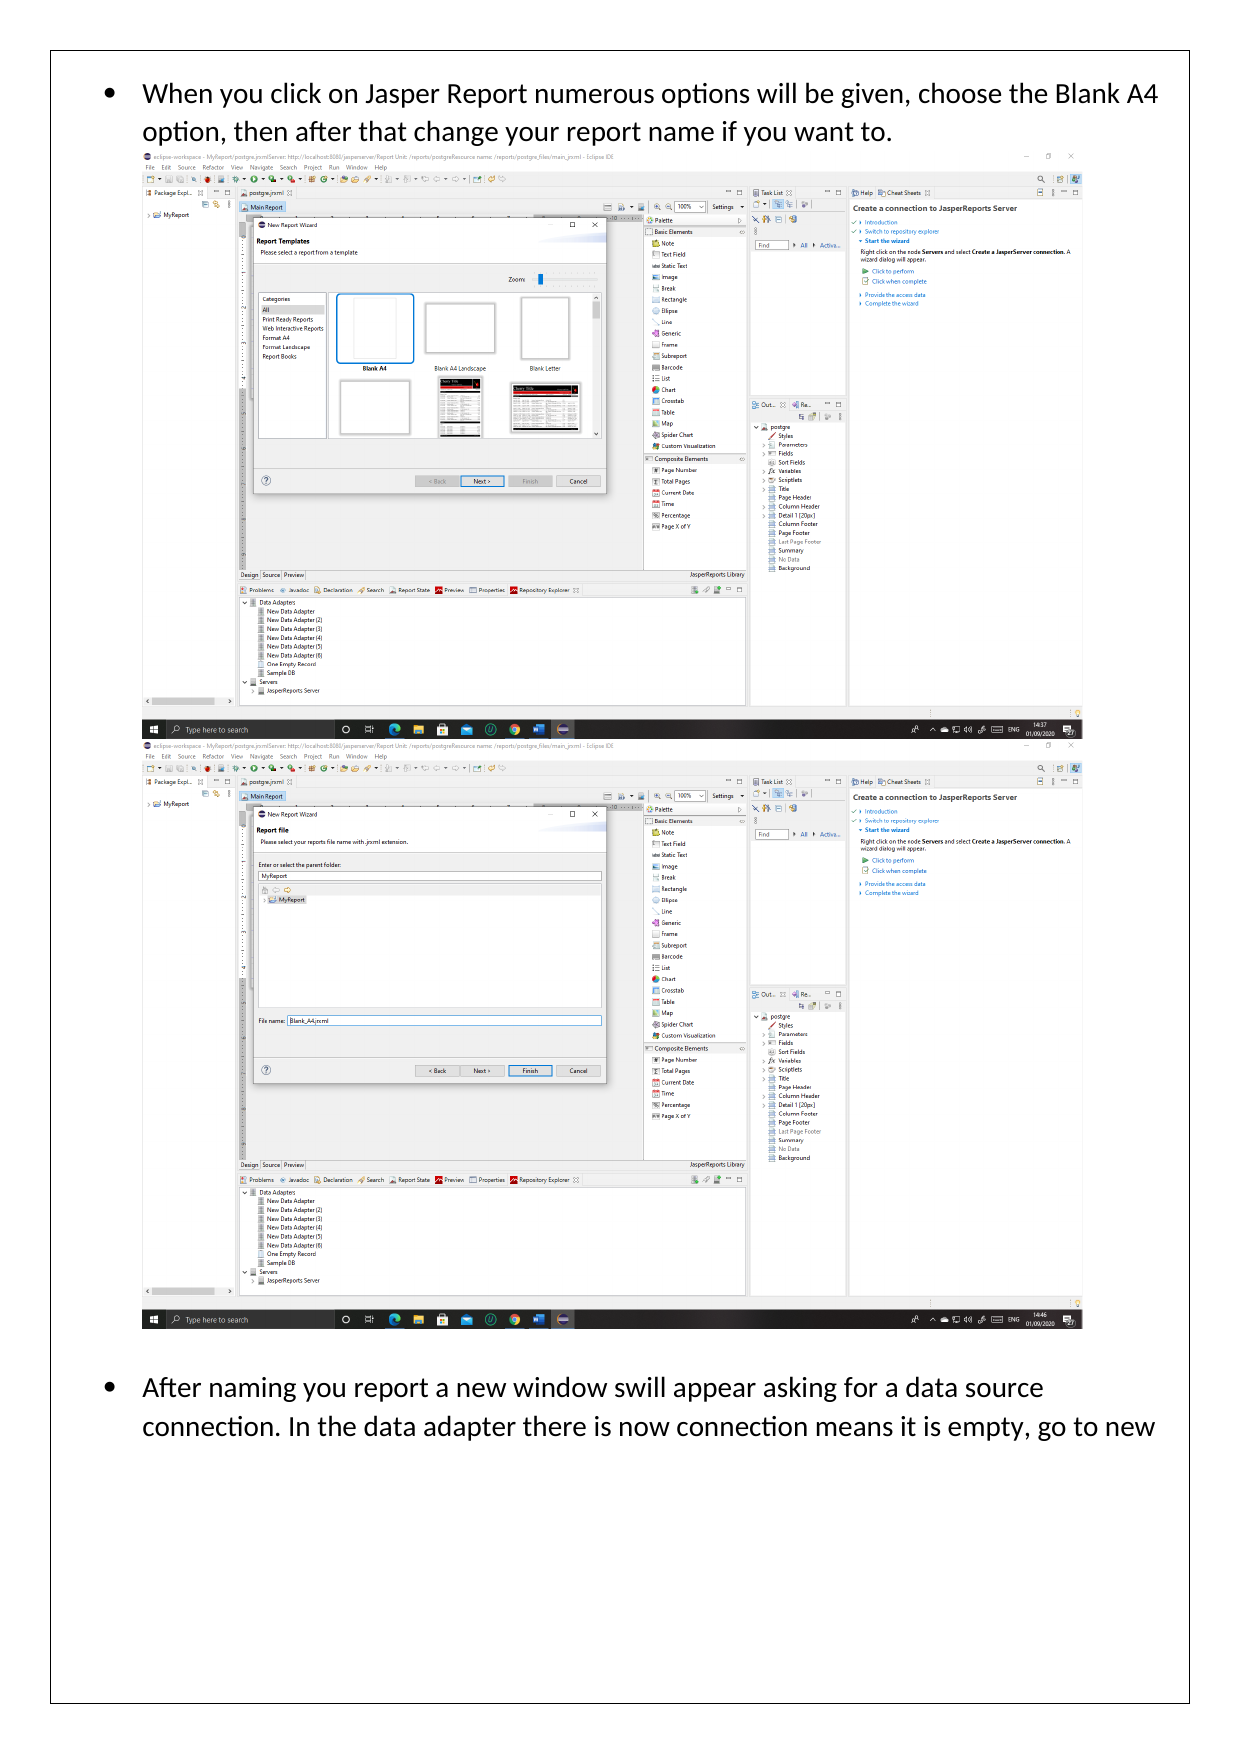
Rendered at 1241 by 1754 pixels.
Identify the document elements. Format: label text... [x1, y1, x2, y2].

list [104, 1369, 1165, 1443]
picture [142, 741, 1083, 1329]
picture [142, 151, 1083, 739]
